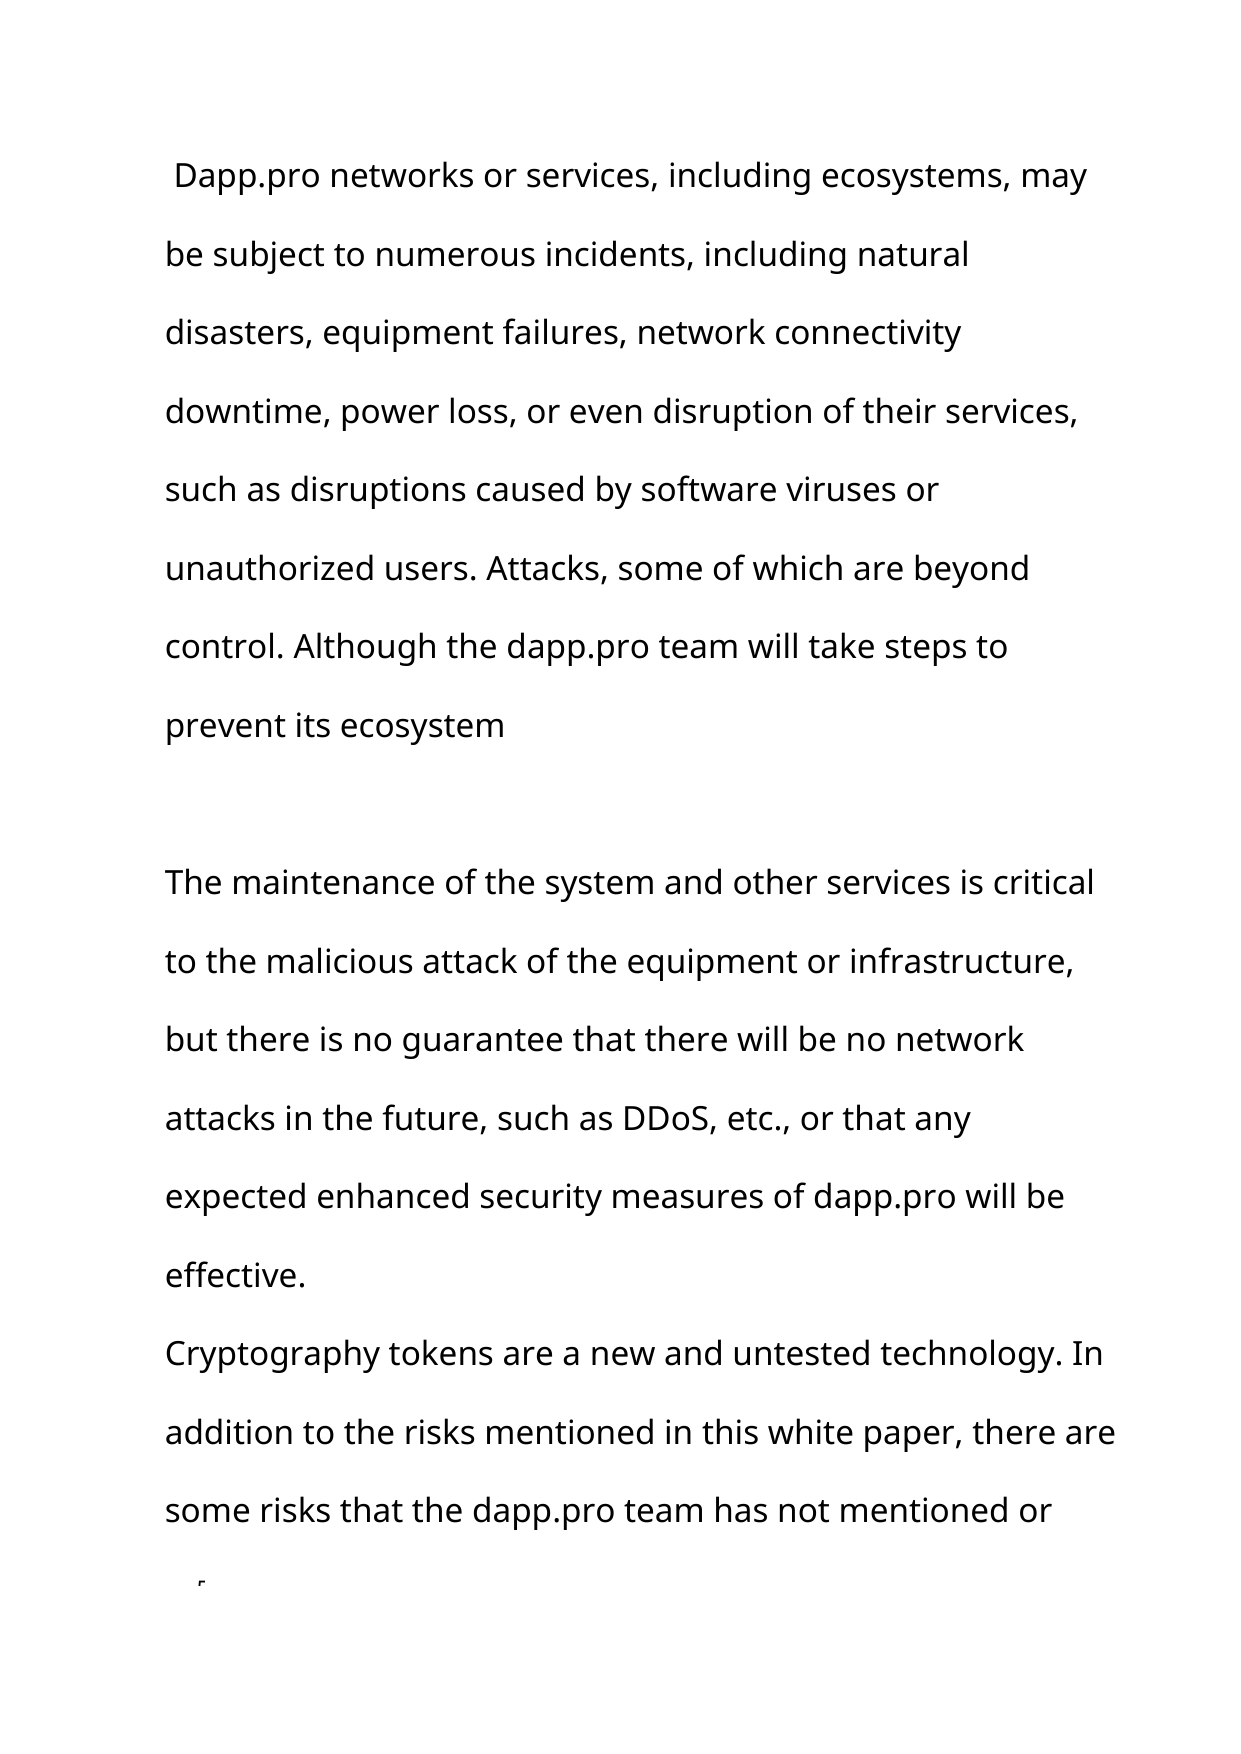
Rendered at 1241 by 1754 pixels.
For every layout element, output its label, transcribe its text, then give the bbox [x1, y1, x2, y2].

text The maintenance of the system and other services is critical to the malicious attack of the equipment or infrastructure, but there is no guarantee that there will be no network attacks in the future, such as DDoS, etc., or that any expected enhanced security measures of dapp.pro will be effective. [164, 859, 1121, 1297]
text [164, 1330, 1121, 1533]
text Dapp.pro networks or services, including ecosystems, may be subject to numerous incidents, including natural disasters, equipment failures, network connectivity downtime, power loss, or even disruption of their services, such as disruptions caused by software viruses or unauthorized users. Attacks, some of which are beyond control. Although the dapp.pro team will take steps to prevent its ecosystem [164, 152, 1121, 747]
